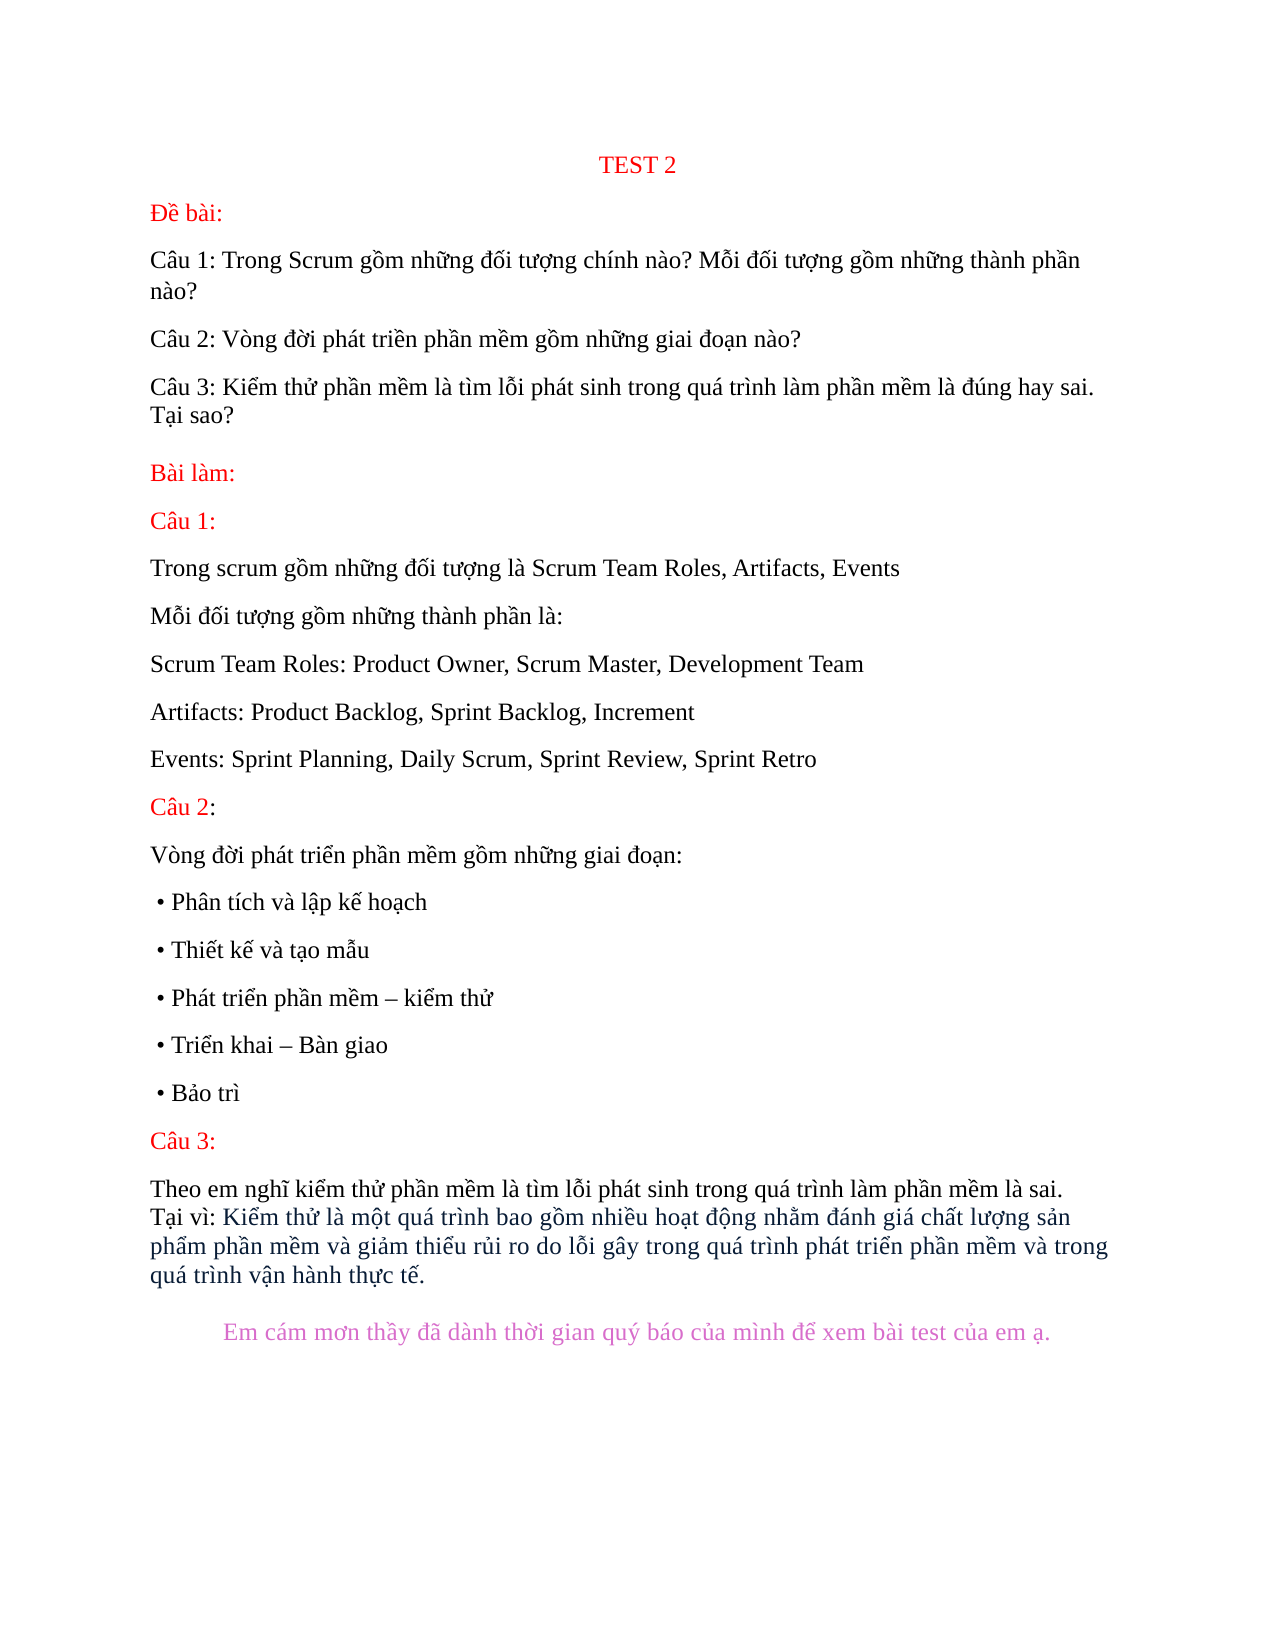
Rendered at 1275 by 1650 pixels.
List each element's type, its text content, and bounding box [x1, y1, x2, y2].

text Vòng đời phát triển phần mềm gồm những giai đoạn: [150, 840, 1125, 868]
text • Thiết kế và tạo mẫu [150, 935, 1125, 964]
text TEST 2 [150, 150, 1125, 179]
text Câu 3: [150, 1126, 1125, 1155]
text Đề bài: [150, 198, 1125, 226]
text Events: Sprint Planning, Daily Scrum, Sprint Review, Sprint Retro [150, 744, 1125, 773]
text Artifacts: Product Backlog, Sprint Backlog, Increment [150, 697, 1125, 725]
text Câu 3: Kiểm thử phần mềm là tìm lỗi phát sinh trong quá trình làm phần mềm là đúng hay sai. Tại sao? [150, 372, 1125, 429]
text Câu 1: Trong Scrum gồm những đối tượng chính nào? Mỗi đối tượng gồm những thành phần nào? [150, 245, 1125, 305]
text Trong scrum gồm những đối tượng là Scrum Team Roles, Artifacts, Events [150, 553, 1125, 582]
text • Triển khai – Bàn giao [150, 1031, 1125, 1059]
text Câu 2: Vòng đời phát triền phần mềm gồm những giai đoạn nào? [150, 324, 1125, 353]
text • Phân tích và lập kế hoạch [150, 887, 1125, 916]
text Bài làm: [150, 458, 1125, 487]
text Câu 1: [150, 506, 1125, 534]
text • Phát triển phần mềm – kiểm thử [150, 983, 1125, 1012]
text Scrum Team Roles: Product Owner, Scrum Master, Development Team [150, 649, 1125, 678]
text • Bảo trì [150, 1078, 1125, 1107]
text Mỗi đối tượng gồm những thành phần là: [150, 601, 1125, 630]
text Câu 2: [150, 792, 1125, 821]
text Tại vì: Kiểm thử là một quá trình bao gồm nhiều hoạt động nhằm đánh giá chất lượng sản phẩm phần mềm và giảm thiểu rủi ro do lỗi gây trong quá trình phát triển phần mềm và trong quá trình vận hành thực tế. [150, 1202, 1125, 1289]
text Em cám mơn thầy đã dành thời gian quý báo của mình để xem bài test của em ạ. [150, 1317, 1125, 1346]
text Theo em nghĩ kiểm thử phần mềm là tìm lỗi phát sinh trong quá trình làm phần mềm là sai. [150, 1174, 1125, 1202]
